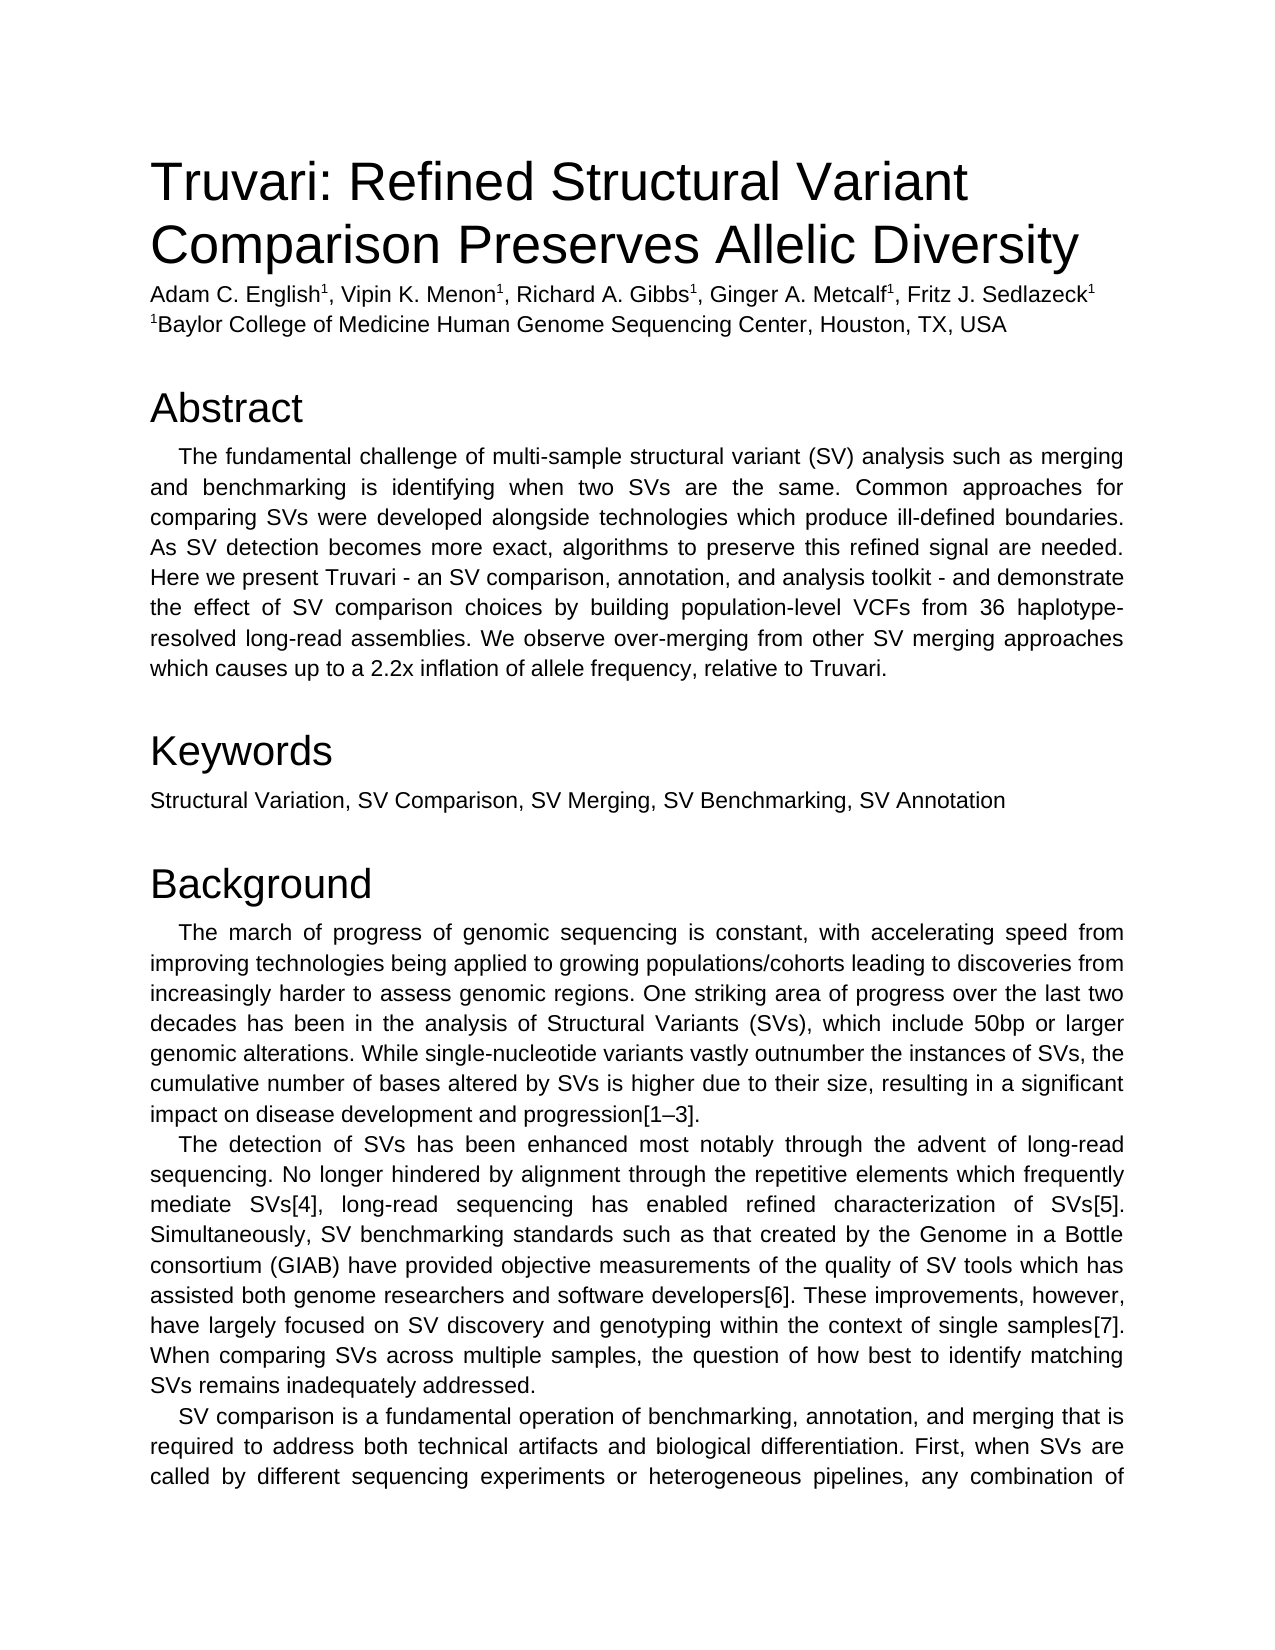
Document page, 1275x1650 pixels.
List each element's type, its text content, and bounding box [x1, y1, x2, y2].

text The fundamental challenge of multi-sample structural variant (SV) analysis such as merging and benchmarking is identifying when two SVs are the same. Common approaches for comparing SVs were developed alongside technologies which produce ill-defined boundaries. As SV detection becomes more exact, algorithms to preserve this refined signal are needed. Here we present Truvari - an SV comparison, annotation, and analysis toolkit - and demonstrate the effect of SV comparison choices by building population-level VCFs from 36 haplotype-resolved long-read assemblies. We observe over-merging from other SV merging approaches which causes up to a 2.2x inflation of allele frequency, relative to Truvari. [150, 443, 1125, 681]
subtitle Keywords [150, 727, 1125, 774]
text The march of progress of genomic sequencing is constant, with accelerating speed from improving technologies being applied to growing populations/cohorts leading to discoveries from increasingly harder to assess genomic regions. One striking area of progress over the last two decades has been in the analysis of Structural Variants (SVs), which include 50bp or larger genomic alterations. While single-nucleotide variants vastly outnumber the instances of SVs, the cumulative number of bases altered by SVs is higher due to their size, resulting in a significant impact on disease development and progression[1–3]. [150, 919, 1125, 1127]
text 1Baylor College of Medicine Human Genome Sequencing Center, Houston, TX, USA [150, 311, 1125, 337]
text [150, 1403, 1125, 1489]
title Truvari: Refined Structural Variant Comparison Preserves Allelic Diversity [150, 150, 1125, 274]
text Adam C. English1, Vipin K. Menon1, Richard A. Gibbs1, Ginger A. Metcalf1, Fritz J. Sedlazeck1 [150, 281, 1125, 307]
subtitle Background [150, 859, 1125, 907]
text Structural Variation, SV Comparison, SV Merging, SV Benchmarking, SV Annotation [150, 787, 1125, 813]
text The detection of SVs has been enhanced most notably through the advent of long-read sequencing. No longer hindered by alignment through the repetitive elements which frequently mediate SVs[4], long-read sequencing has enabled refined characterization of SVs[5]. Simultaneously, SV benchmarking standards such as that created by the Genome in a Bottle consortium (GIAB) have provided objective measurements of the quality of SV tools which has assisted both genome researchers and software developers[6]. These improvements, however, have largely focused on SV discovery and genotyping within the context of single samples[7]. When comparing SVs across multiple samples, the question of how best to identify matching SVs remains inadequately addressed. [150, 1131, 1125, 1399]
subtitle Abstract [150, 383, 1125, 431]
